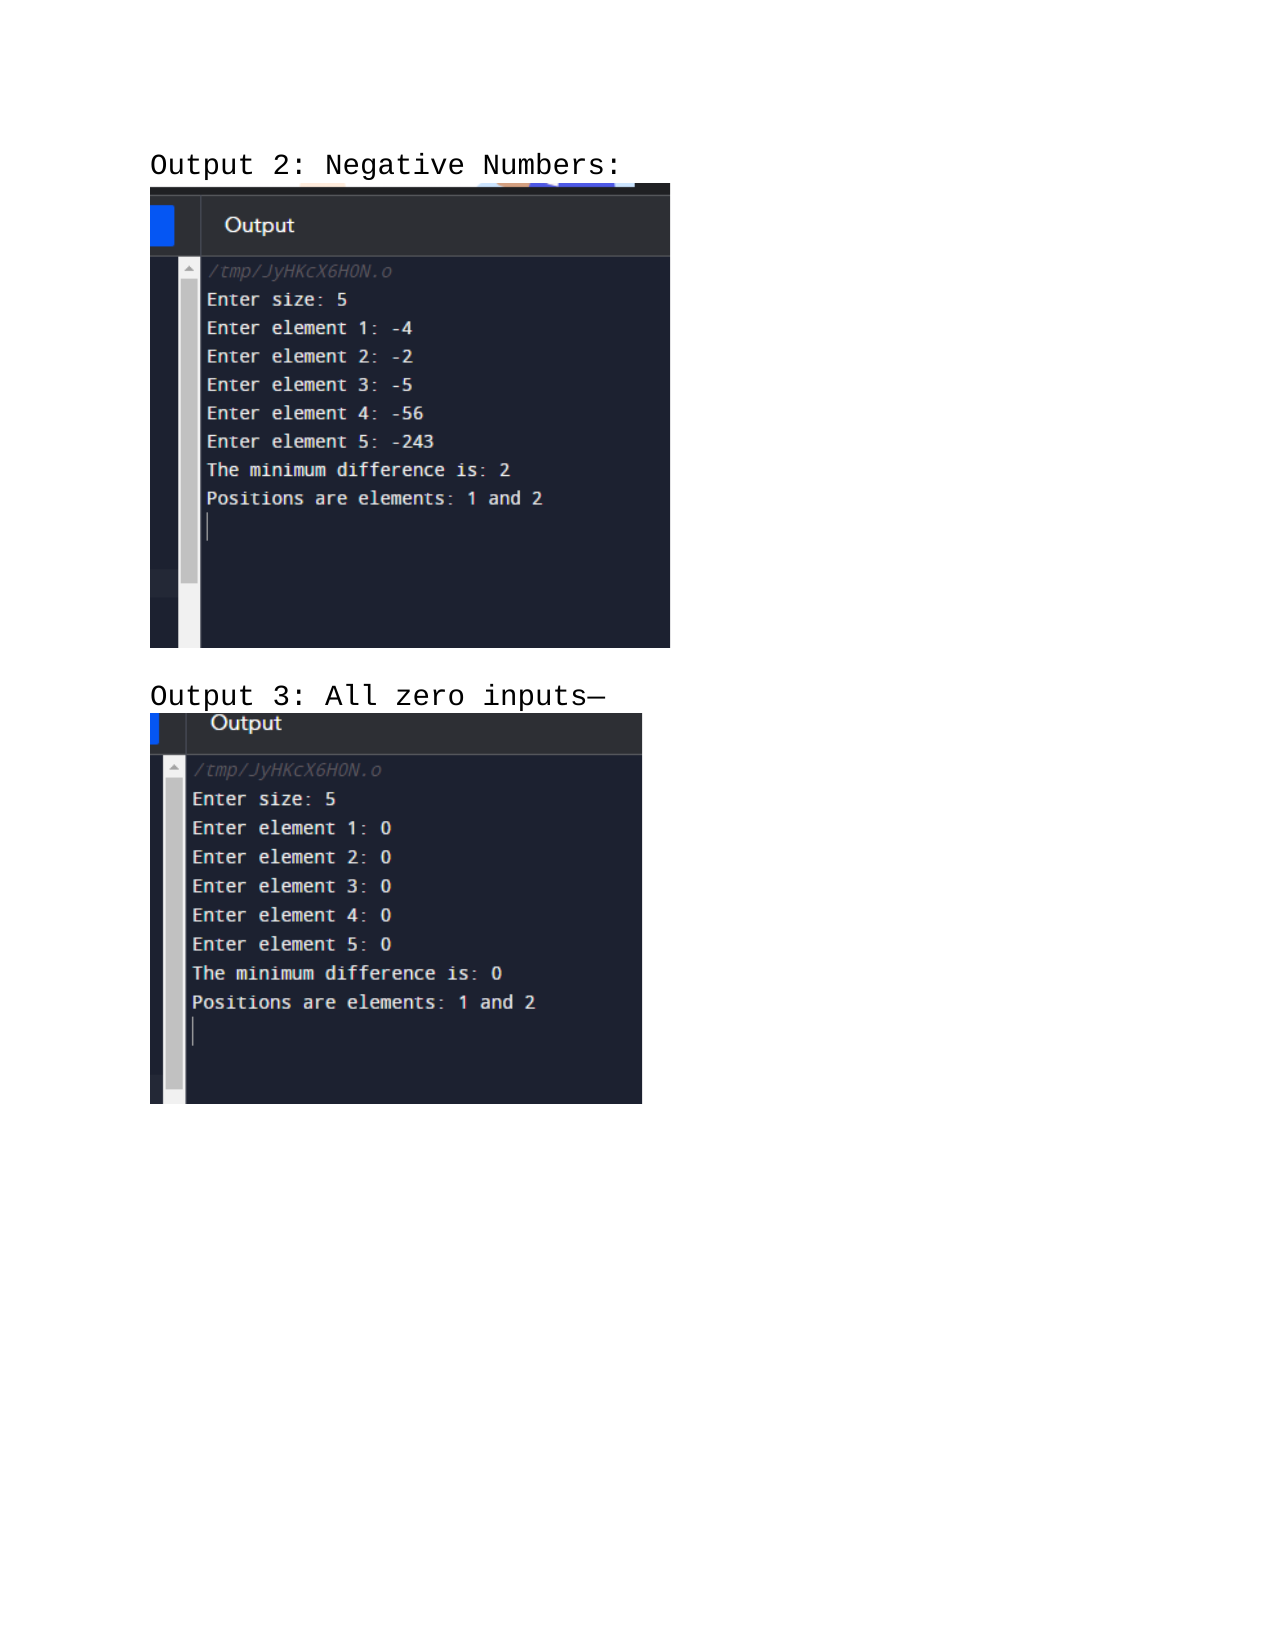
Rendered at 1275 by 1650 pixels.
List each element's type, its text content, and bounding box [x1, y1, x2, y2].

text Output 3: All zero inputs— [150, 681, 1125, 714]
picture [150, 713, 643, 1104]
picture [150, 183, 671, 648]
